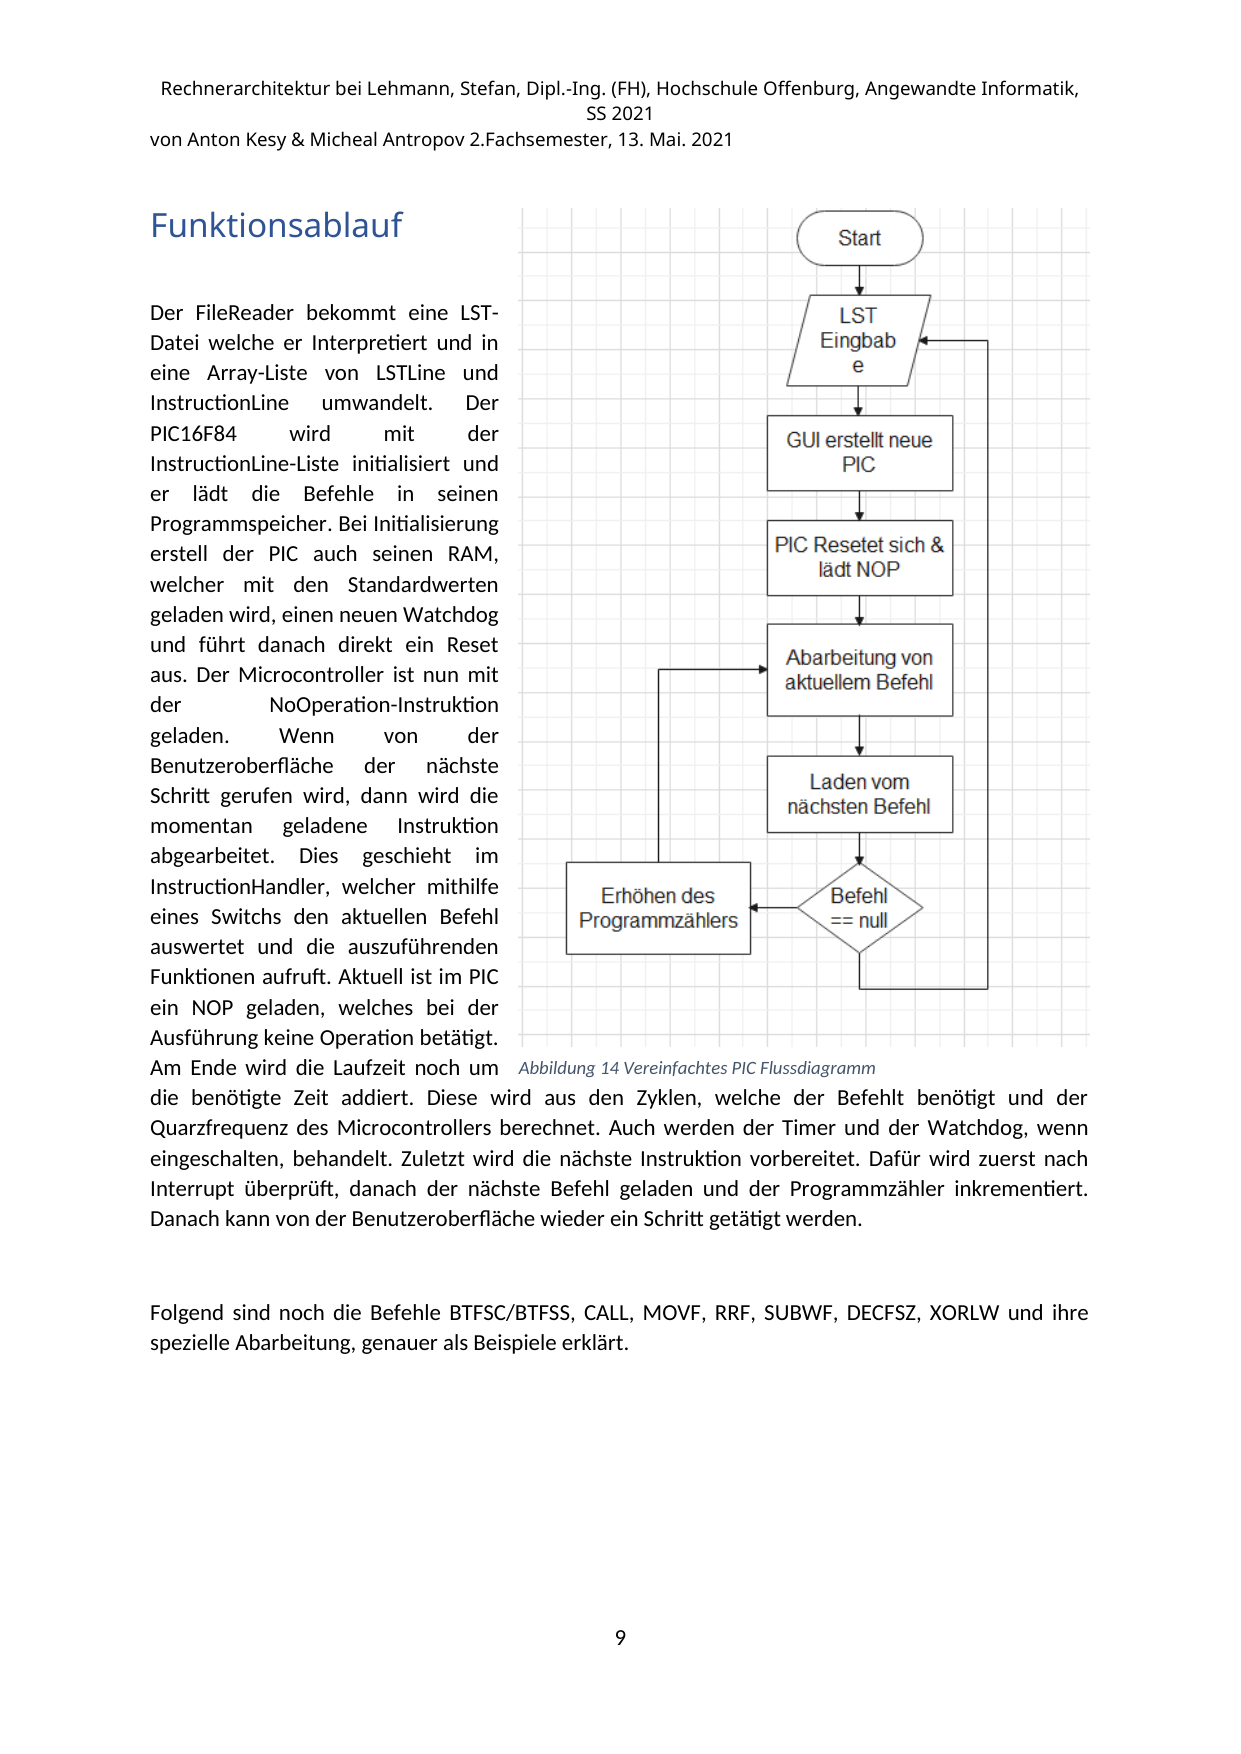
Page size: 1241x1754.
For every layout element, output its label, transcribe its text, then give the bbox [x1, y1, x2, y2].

text Folgend sind noch die Befehle BTFSC/BTFSS, CALL, MOVF, RRF, SUBWF, DECFSZ, XORLW und ihre spezielle Abarbeitung, genauer als Beispiele erklärt. [150, 1298, 1090, 1356]
picture [518, 208, 1091, 1047]
subtitle Funktionsablauf [150, 202, 1090, 247]
